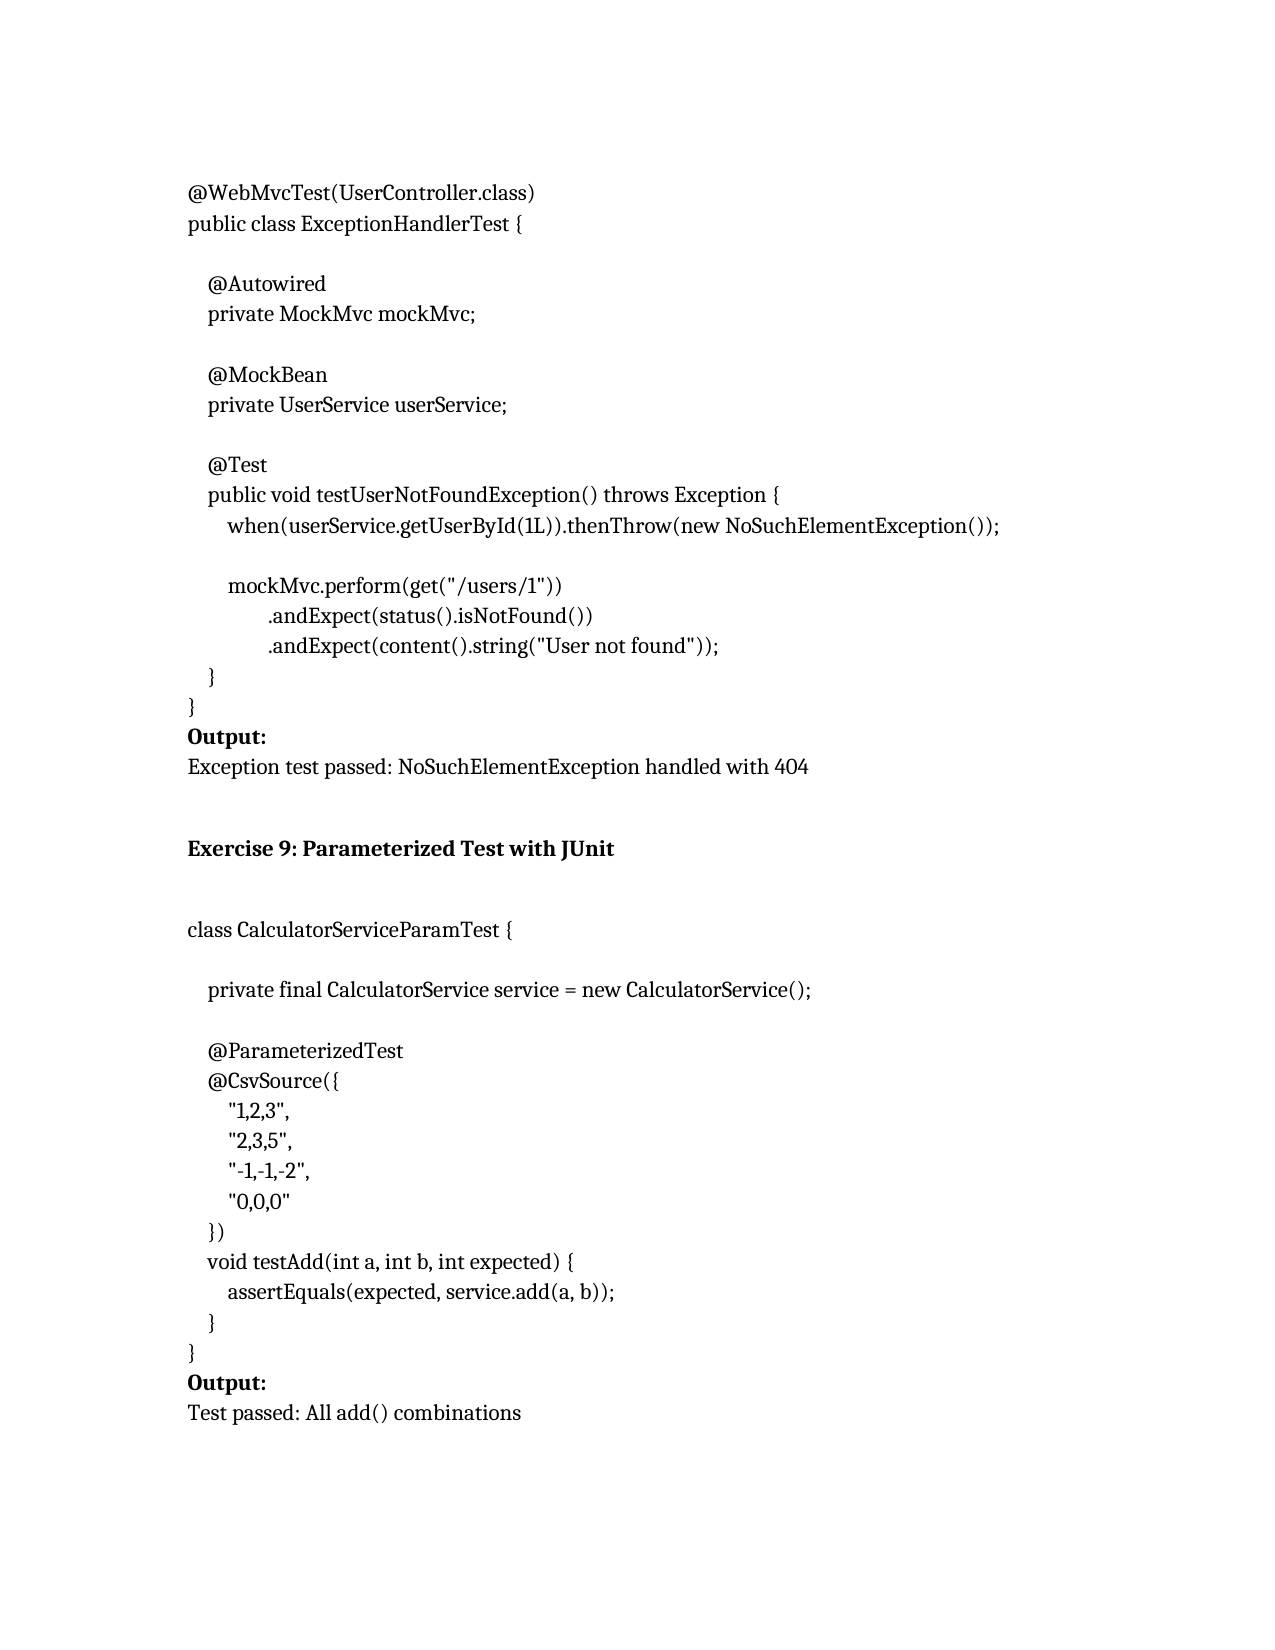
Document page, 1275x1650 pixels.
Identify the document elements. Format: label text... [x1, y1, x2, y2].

text class CalculatorServiceParamTest { private final CalculatorService service = new CalculatorService(); @ParameterizedTest @CsvSource({ "1,2,3", "2,3,5", "-1,-1,-2", "0,0,0" }) void testAdd(int a, int b, int expected) { assertEquals(expected, service.add(a, b)); } } Output: Test passed: All add() combinations [187, 886, 1087, 1457]
text Exercise 9: Parameterized Test with JUnit [187, 835, 1087, 862]
text @WebMvcTest(UserController.class) public class ExceptionHandlerTest { @Autowired private MockMvc mockMvc; @MockBean private UserService userService; @Test public void testUserNotFoundException() throws Exception { when(userService.getUserById(1L)).thenThrow(new NoSuchElementException()); mockMvc.perform(get("/users/1")) .andExpect(status().isNotFound()) .andExpect(content().string("User not found")); } } Output: Exception test passed: NoSuchElementException handled with 404 [187, 150, 1087, 811]
